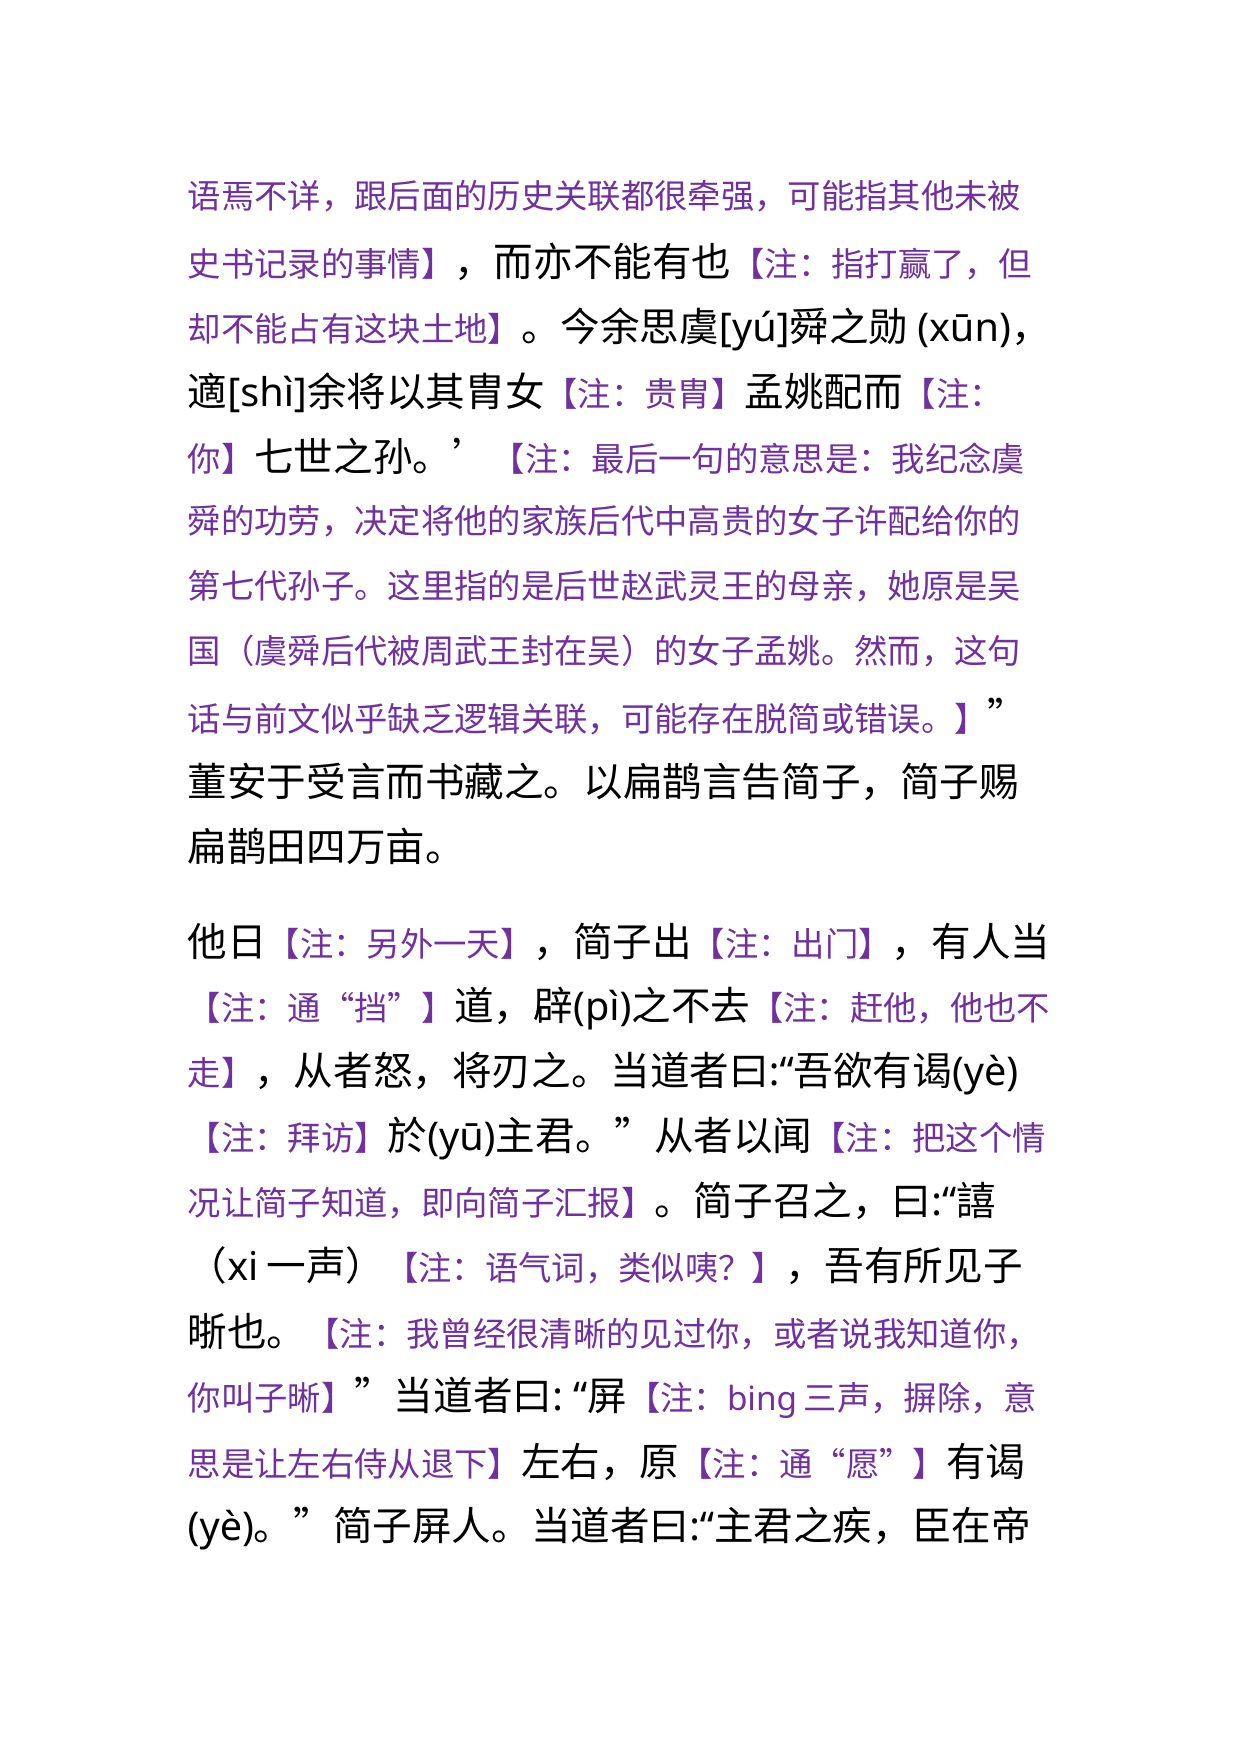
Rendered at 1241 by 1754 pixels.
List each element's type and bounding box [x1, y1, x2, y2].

text [187, 162, 1053, 877]
text [187, 906, 1053, 1556]
